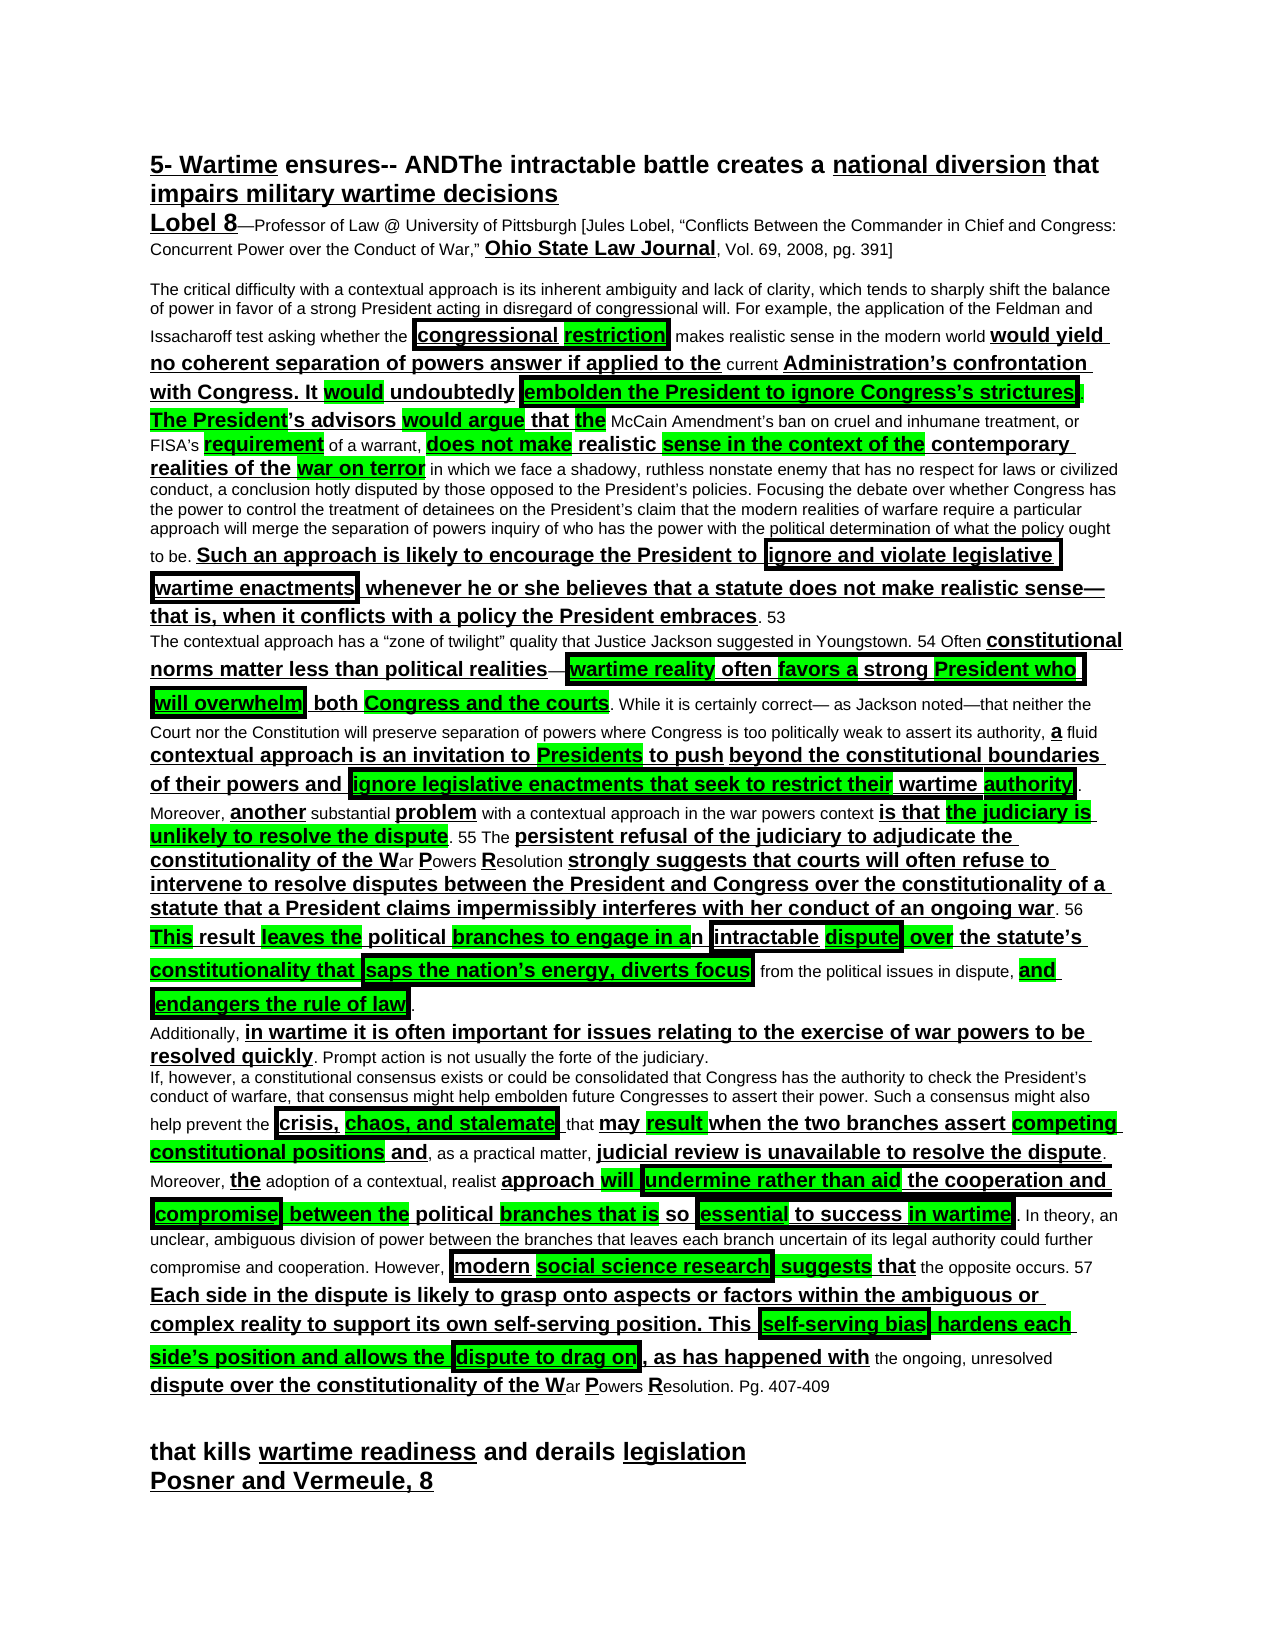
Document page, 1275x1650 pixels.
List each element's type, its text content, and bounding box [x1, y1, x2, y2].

text Lobel 8—Professor of Law @ University of Pittsburgh [Jules Lobel, “Conflicts Between the Commander in Chief and Congress: Concurrent Power over the Conduct of War,” Ohio State Law Journal, Vol. 69, 2008, pg. 391] [150, 207, 1125, 260]
text Moreover, another substantial problem with a contextual approach in the war powers context is that the judiciary is unlikely to resolve the dispute. 55 The persistent refusal of the judiciary to adjudicate the constitutionality of the War Powers Resolution strongly suggests that courts will often refuse to intervene to resolve disputes between the President and Congress over the constitutionality of a statute that a President claims impermissibly interferes with her conduct of an ongoing war. 56 This result leaves the political branches to engage in an intractable dispute over the statute’s constitutionality that saps the nation’s energy, diverts focus from the political issues in dispute, and endangers the rule of law. [150, 800, 1125, 1020]
text Posner and Vermeule, 8 [150, 1466, 1125, 1495]
text The contextual approach has a “zone of twilight” quality that Justice Jackson suggested in Youngstown. 54 Often constitutional norms matter less than political realities—wartime reality often favors a strong President who will overwhelm both Congress and the courts. While it is certainly correct— as Jackson noted—that neither the Court nor the Constitution will preserve separation of powers where Congress is too politically weak to assert its authority, a fluid contextual approach is an invitation to Presidents to push beyond the constitutional boundaries of their powers and ignore legislative enactments that seek to restrict their wartime authority. [150, 628, 1125, 800]
text The critical difficulty with a contextual approach is its inherent ambiguity and lack of clarity, which tends to sharply shift the balance of power in favor of a strong President acting in disregard of congressional will. For example, the application of the Feldman and Issacharoff test asking whether the congressional restriction makes realistic sense in the modern world would yield no coherent separation of powers answer if applied to the current Administration’s confrontation with Congress. It would undoubtedly embolden the President to ignore Congress’s strictures. The President’s advisors would argue that the McCain Amendment’s ban on cruel and inhumane treatment, or FISA’s requirement of a warrant, does not make realistic sense in the context of the contemporary realities of the war on terror in which we face a shadowy, ruthless nonstate enemy that has no respect for laws or civilized conduct, a conclusion hotly disputed by those opposed to the President’s policies. Focusing the debate over whether Congress has the power to control the treatment of detainees on the President’s claim that the modern realities of warfare require a particular approach will merge the separation of powers inquiry of who has the power with the political determination of what the policy ought to be. Such an approach is likely to encourage the President to ignore and violate legislative wartime enactments whenever he or she believes that a statute does not make realistic sense—that is, when it conflicts with a policy the President embraces. 53 [150, 279, 1125, 628]
subtitle 5- Wartime ensures-- ANDThe intractable battle creates a national diversion that impairs military wartime decisions [150, 150, 1125, 207]
text If, however, a constitutional consensus exists or could be consolidated that Congress has the authority to check the President’s conduct of warfare, that consensus might help embolden future Congresses to assert their power. Such a consensus might also help prevent the crisis, chaos, and stalemate that may result when the two branches assert competing constitutional positions and, as a practical matter, judicial review is unavailable to resolve the dispute. [150, 1068, 1125, 1163]
text Moreover, the adoption of a contextual, realist approach will undermine rather than aid the cooperation and compromise between the political branches that is so essential to success in wartime. In theory, an unclear, ambiguous division of power between the branches that leaves each branch uncertain of its legal authority could further compromise and cooperation. However, modern social science research suggests that the opposite occurs. 57 Each side in the dispute is likely to grasp onto aspects or factors within the ambiguous or complex reality to support its own self-serving position. This self-serving bias hardens each side’s position and allows the dispute to drag on, as has happened with the ongoing, unresolved dispute over the constitutionality of the War Powers Resolution. Pg. 407-409 [150, 1163, 1125, 1397]
text Additionally, in wartime it is often important for issues relating to the exercise of war powers to be resolved quickly. Prompt action is not usually the forte of the judiciary. [150, 1020, 1125, 1068]
subtitle that kills wartime readiness and derails legislation [150, 1437, 1125, 1466]
